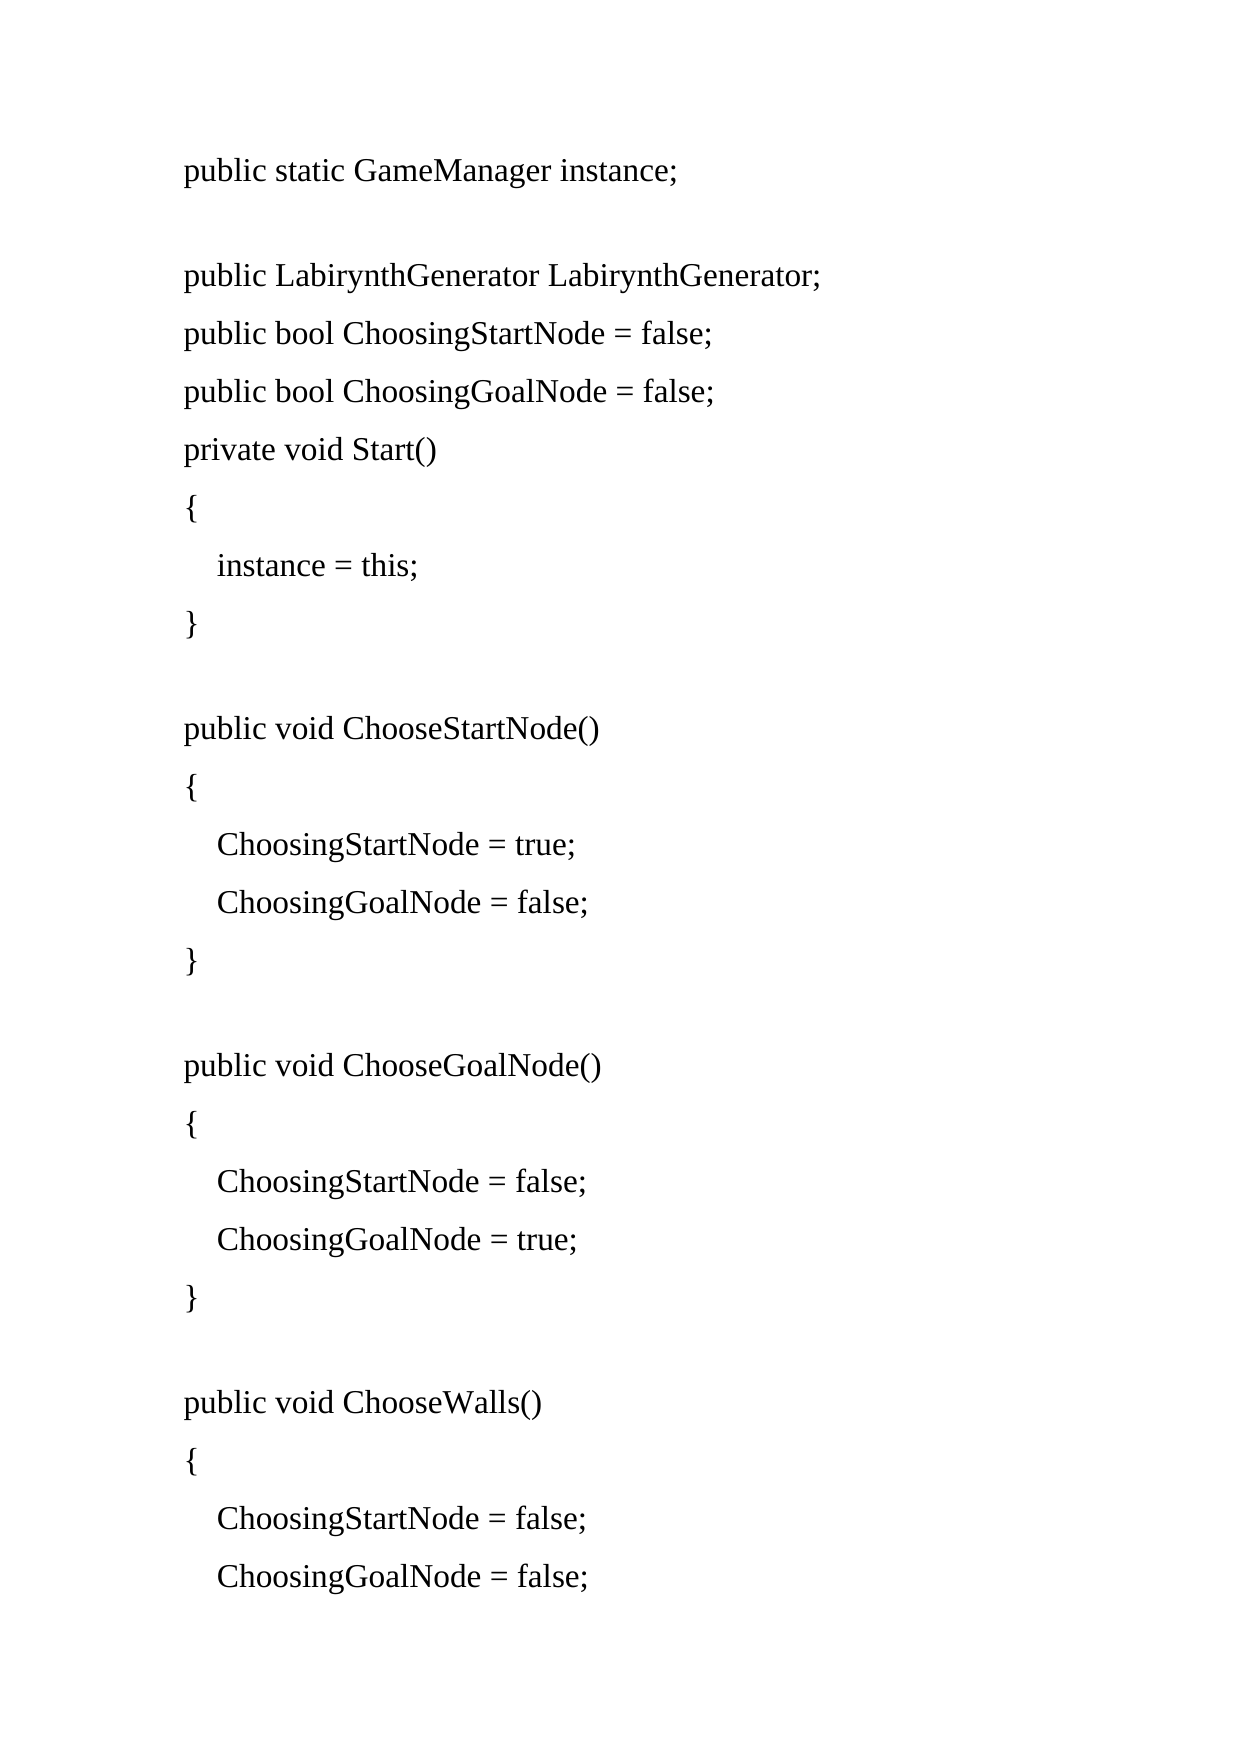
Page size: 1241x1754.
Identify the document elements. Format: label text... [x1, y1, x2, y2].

text public LabirynthGenerator LabirynthGenerator; [150, 255, 1090, 293]
text ChoosingStartNode = false; [150, 1498, 1090, 1536]
text public void ChooseGoalNode() [150, 1045, 1090, 1083]
text ChoosingGoalNode = true; [150, 1219, 1090, 1257]
text } [150, 1277, 1090, 1315]
text } [150, 940, 1090, 978]
text ChoosingStartNode = true; [150, 824, 1090, 862]
text private void Start() [150, 429, 1090, 467]
text ChoosingStartNode = false; [150, 1161, 1090, 1199]
text public void ChooseWalls() [150, 1382, 1090, 1420]
text { [150, 766, 1090, 804]
text { [150, 1440, 1090, 1478]
text public bool ChoosingGoalNode = false; [150, 371, 1090, 409]
text { [150, 487, 1090, 525]
text public static GameManager instance; [150, 150, 1090, 188]
text { [150, 1103, 1090, 1141]
text } [150, 603, 1090, 641]
text ChoosingGoalNode = false; [150, 882, 1090, 920]
text instance = this; [150, 545, 1090, 583]
text ChoosingGoalNode = false; [150, 1556, 1090, 1594]
text public void ChooseStartNode() [150, 708, 1090, 746]
text public bool ChoosingStartNode = false; [150, 313, 1090, 351]
